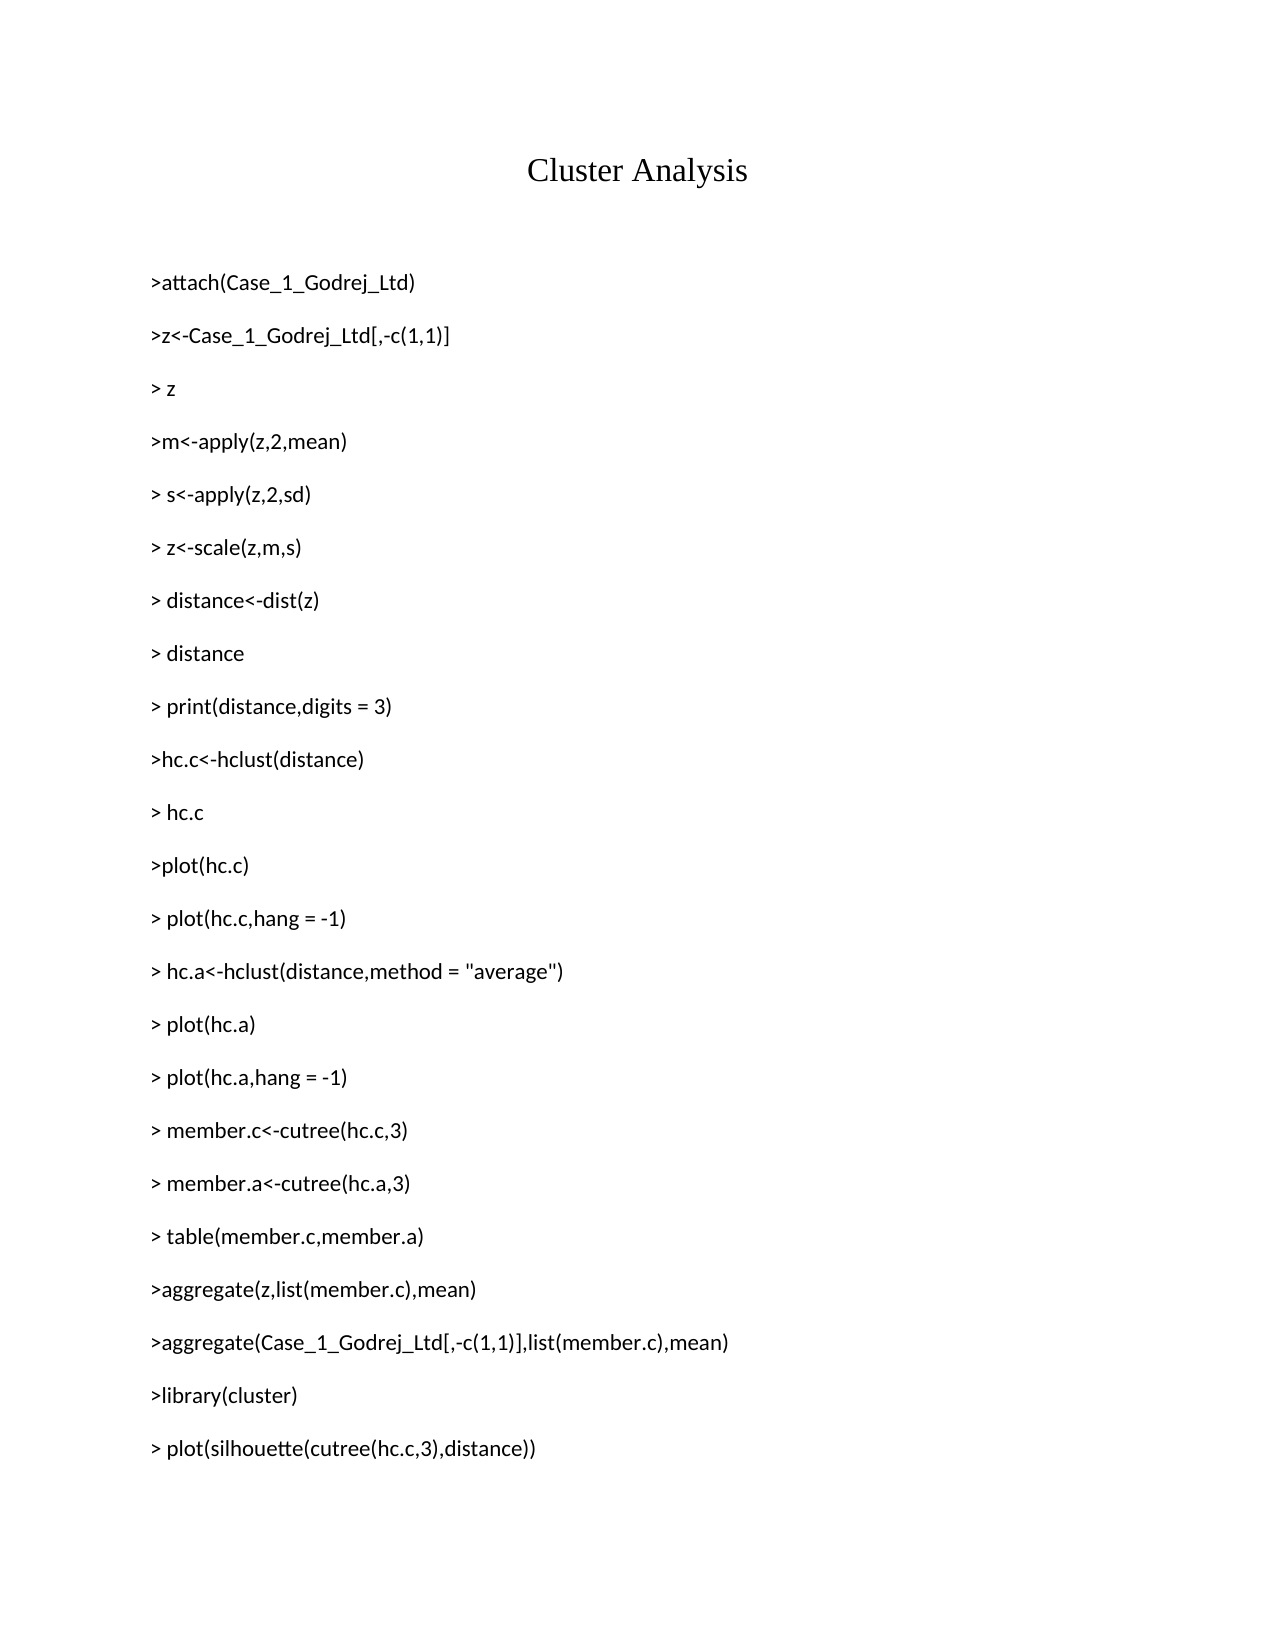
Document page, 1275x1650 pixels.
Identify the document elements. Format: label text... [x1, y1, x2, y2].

text > hc.c [150, 798, 1125, 826]
text > table(member.c,member.a) [150, 1222, 1125, 1250]
text > member.c<-cutree(hc.c,3) [150, 1116, 1125, 1144]
text >aggregate(z,list(member.c),mean) [150, 1275, 1125, 1303]
text > member.a<-cutree(hc.a,3) [150, 1169, 1125, 1197]
text > z<-scale(z,m,s) [150, 533, 1125, 561]
text > plot(hc.a,hang = -1) [150, 1063, 1125, 1091]
text Cluster Analysis [150, 150, 1125, 188]
text > plot(silhouette(cutree(hc.c,3),distance)) [150, 1434, 1125, 1462]
text >library(cluster) [150, 1381, 1125, 1409]
text >z<-Case_1_Godrej_Ltd[,-c(1,1)] [150, 321, 1125, 349]
text >aggregate(Case_1_Godrej_Ltd[,-c(1,1)],list(member.c),mean) [150, 1328, 1125, 1356]
text > distance<-dist(z) [150, 586, 1125, 614]
text >hc.c<-hclust(distance) [150, 745, 1125, 773]
text > plot(hc.c,hang = -1) [150, 904, 1125, 932]
text >plot(hc.c) [150, 851, 1125, 879]
text > plot(hc.a) [150, 1010, 1125, 1038]
text > s<-apply(z,2,sd) [150, 480, 1125, 508]
text >attach(Case_1_Godrej_Ltd) [150, 268, 1125, 296]
text > hc.a<-hclust(distance,method = "average") [150, 957, 1125, 985]
text > distance [150, 639, 1125, 667]
text > print(distance,digits = 3) [150, 692, 1125, 720]
text > z [150, 374, 1125, 402]
text >m<-apply(z,2,mean) [150, 427, 1125, 455]
